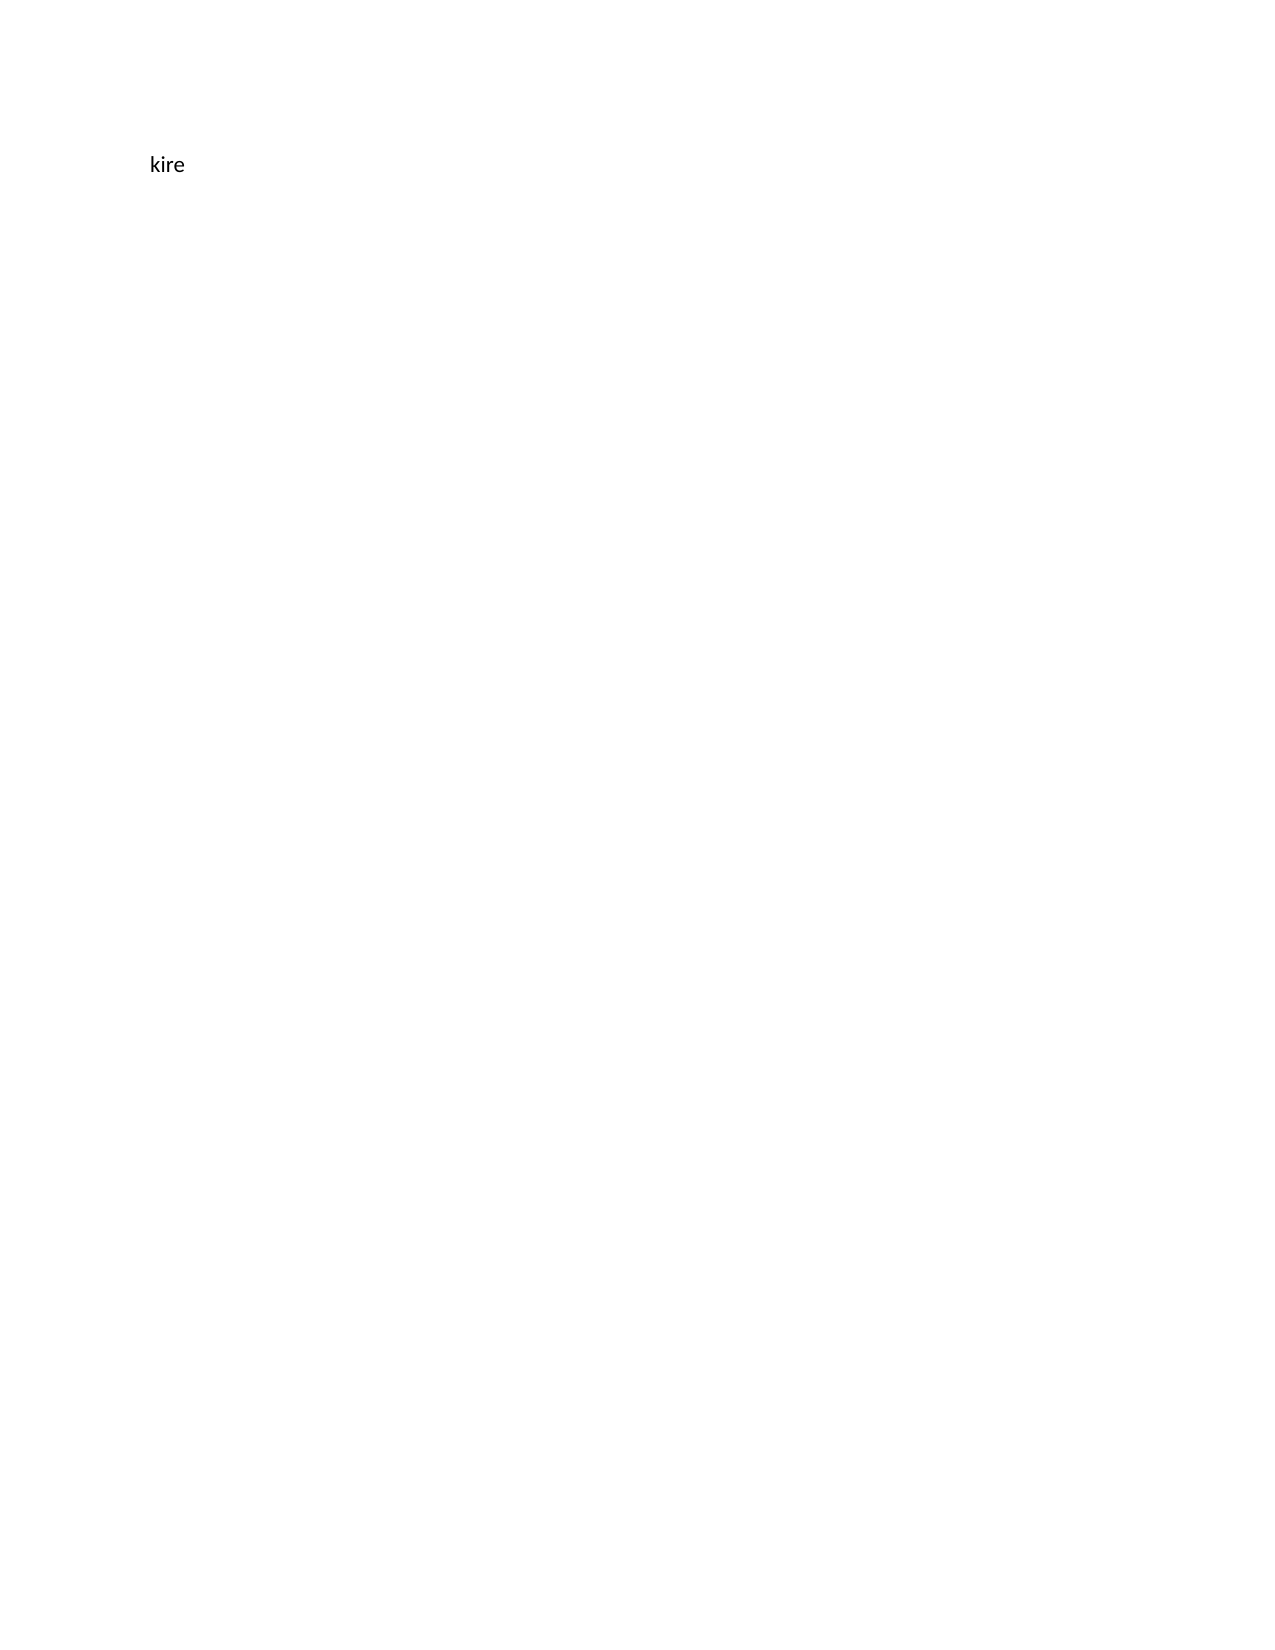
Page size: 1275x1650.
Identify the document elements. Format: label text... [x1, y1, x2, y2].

text kire [150, 150, 1125, 178]
